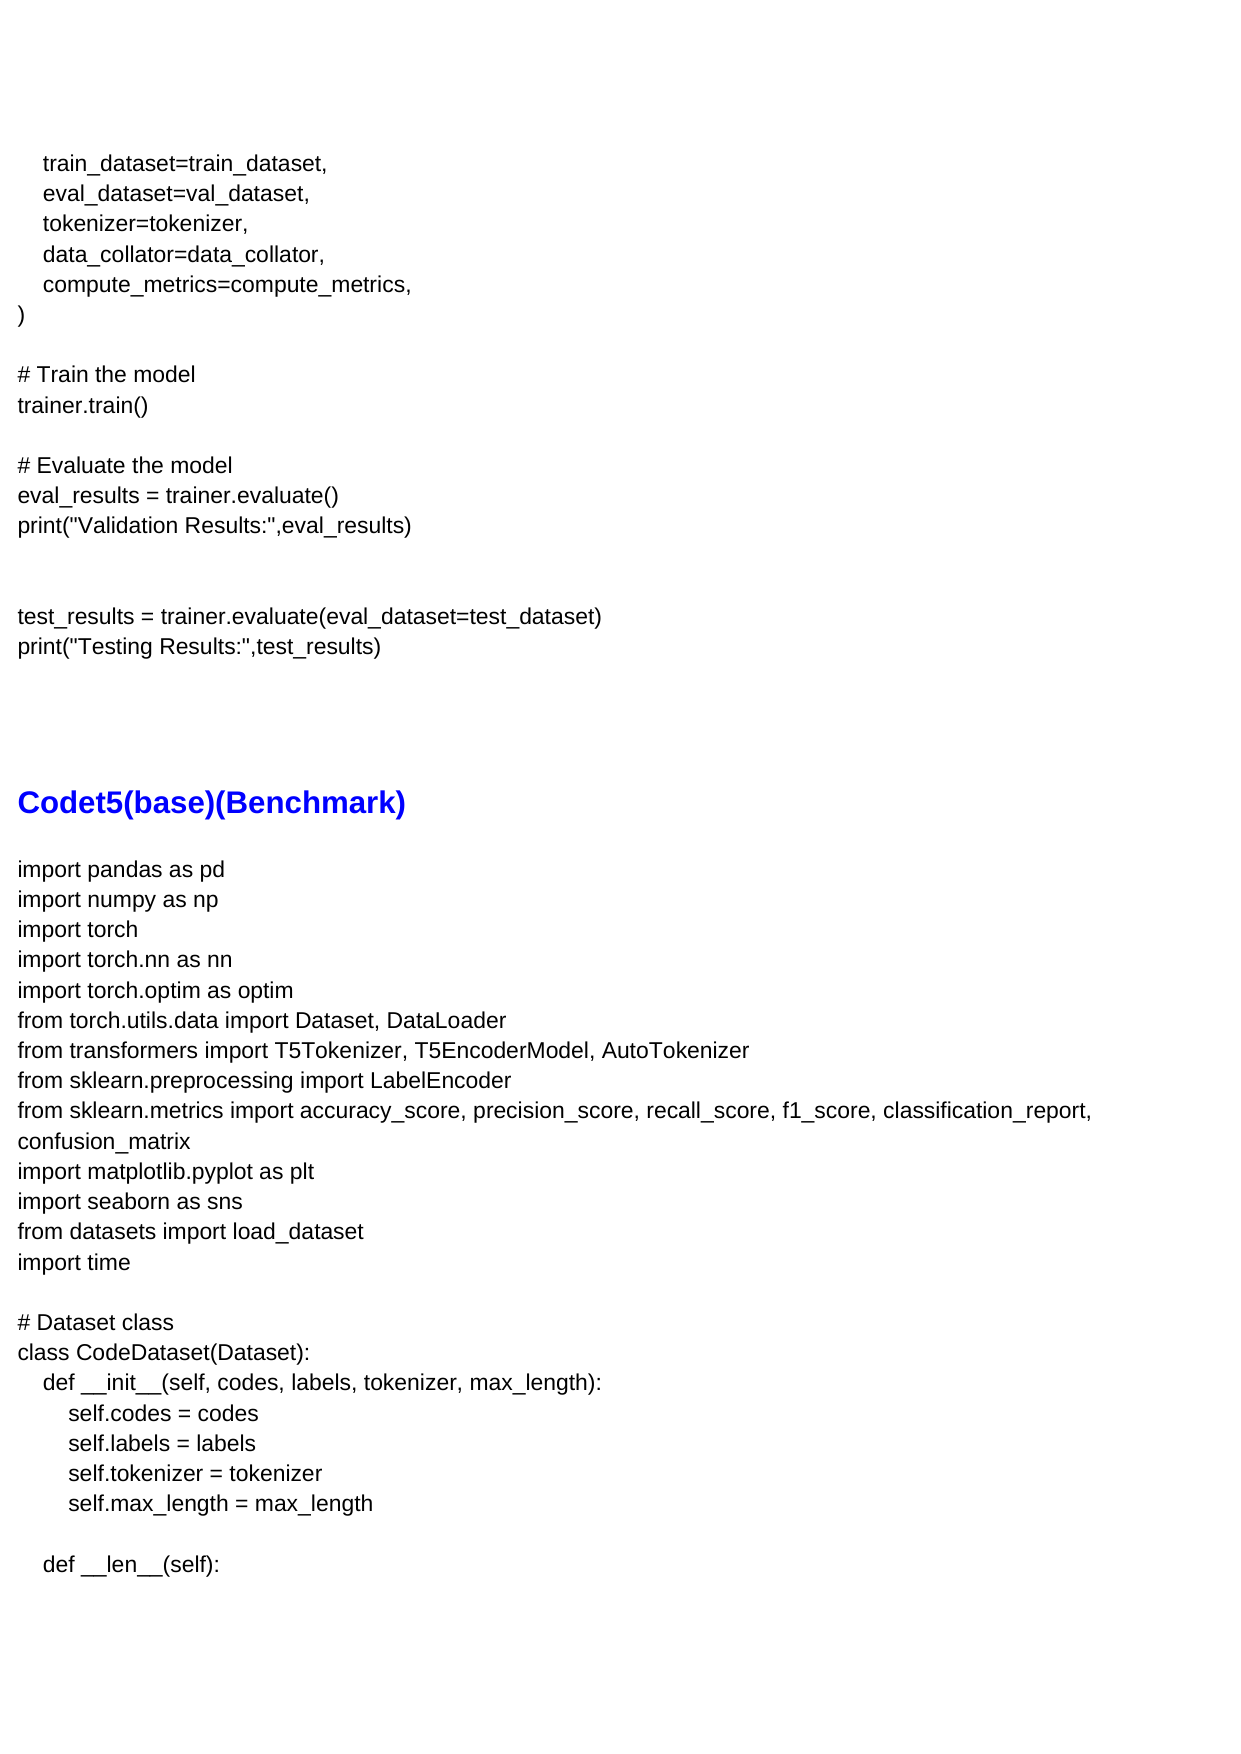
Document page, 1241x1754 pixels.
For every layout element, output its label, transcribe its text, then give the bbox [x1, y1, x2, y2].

text import pandas as pd [17, 856, 1198, 882]
text # Train the model [17, 361, 1198, 388]
text compute_metrics=compute_metrics, [17, 271, 1198, 297]
text def __init__(self, codes, labels, tokenizer, max_length): [17, 1369, 1198, 1396]
text import torch.nn as nn [17, 946, 1198, 973]
text Codet5(base)(Benchmark) [17, 784, 1198, 820]
text from transformers import T5Tokenizer, T5EncoderModel, AutoTokenizer [17, 1037, 1198, 1063]
text import numpy as np [17, 886, 1198, 912]
text import torch.optim as optim [17, 977, 1198, 1003]
text self.codes = codes [17, 1399, 1198, 1426]
text self.labels = labels [17, 1430, 1198, 1456]
text trainer.train() [17, 392, 1198, 418]
text data_collator=data_collator, [17, 241, 1198, 267]
text print("Validation Results:",eval_results) [17, 512, 1198, 539]
text test_results = trainer.evaluate(eval_dataset=test_dataset) [17, 603, 1198, 629]
text train_dataset=train_dataset, [17, 150, 1198, 176]
text # Dataset class [17, 1309, 1198, 1335]
text eval_results = trainer.evaluate() [17, 482, 1198, 509]
text import seaborn as sns [17, 1188, 1198, 1214]
text import time [17, 1248, 1198, 1275]
text eval_dataset=val_dataset, [17, 180, 1198, 207]
text class CodeDataset(Dataset): [17, 1339, 1198, 1366]
text from sklearn.metrics import accuracy_score, precision_score, recall_score, f1_score, classification_report, confusion_matrix [17, 1097, 1198, 1154]
text import matplotlib.pyplot as plt [17, 1158, 1198, 1184]
text self.max_length = max_length [17, 1490, 1198, 1517]
text def __len__(self): [17, 1551, 1198, 1577]
text ) [17, 301, 1198, 327]
text # Evaluate the model [17, 452, 1198, 478]
text tokenizer=tokenizer, [17, 210, 1198, 237]
text from torch.utils.data import Dataset, DataLoader [17, 1007, 1198, 1033]
text import torch [17, 916, 1198, 943]
text self.tokenizer = tokenizer [17, 1460, 1198, 1486]
text from datasets import load_dataset [17, 1218, 1198, 1245]
text from sklearn.preprocessing import LabelEncoder [17, 1067, 1198, 1094]
text print("Testing Results:",test_results) [17, 633, 1198, 660]
